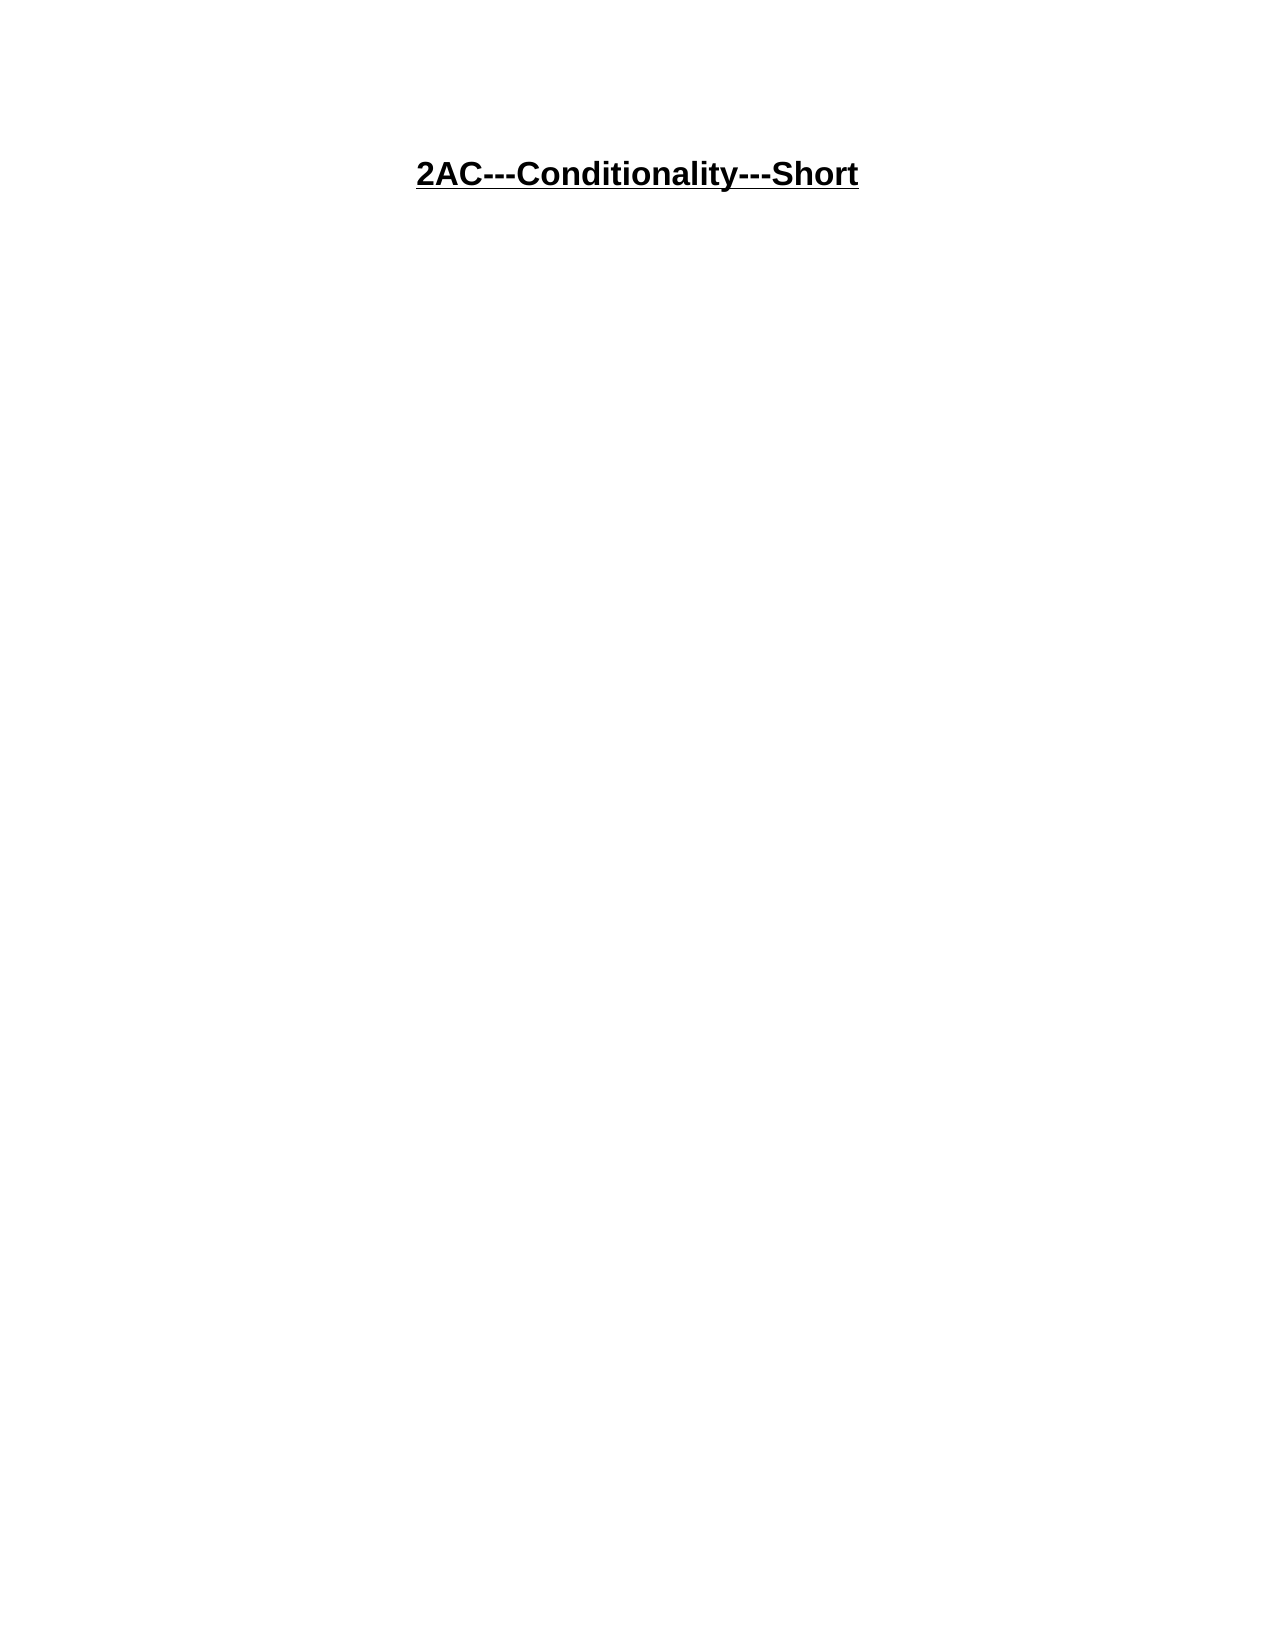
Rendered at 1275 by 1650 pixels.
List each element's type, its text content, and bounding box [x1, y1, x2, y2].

subtitle 2AC---Conditionality---Short [150, 154, 1125, 193]
